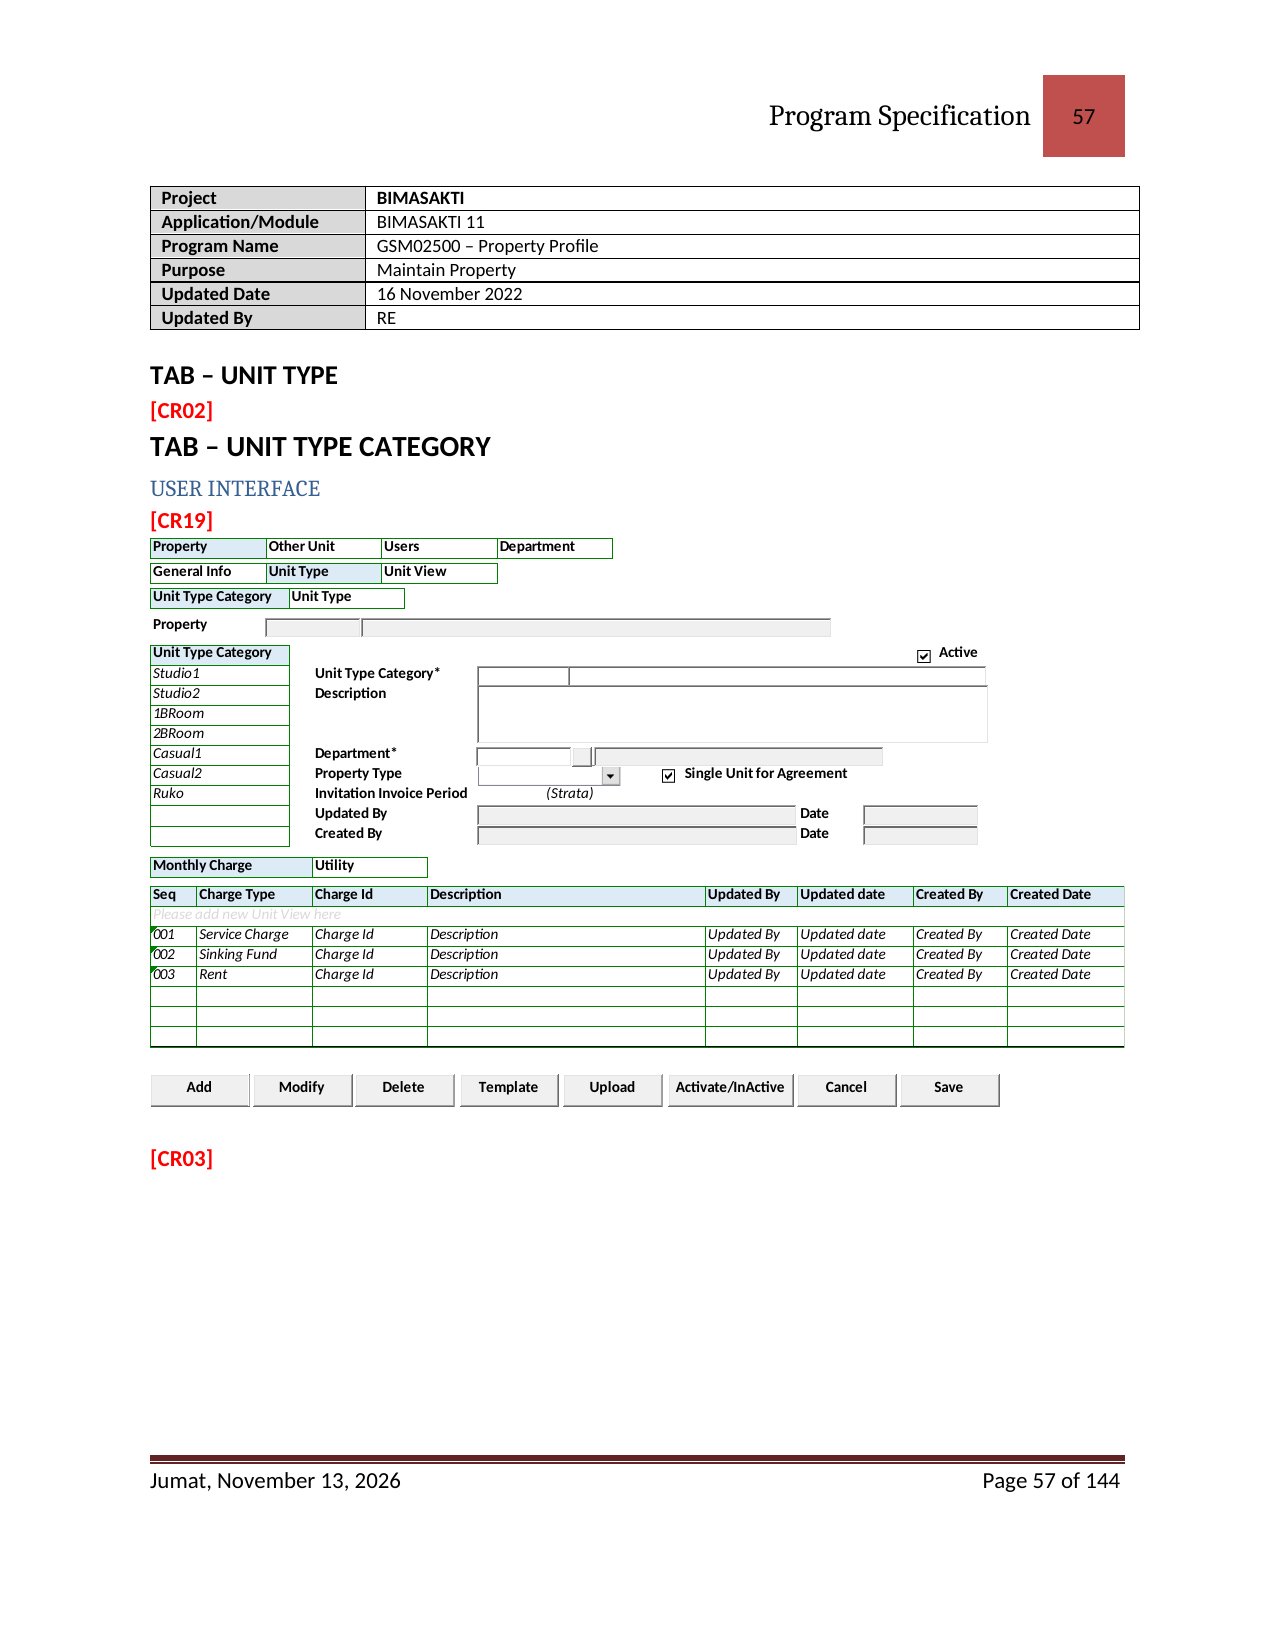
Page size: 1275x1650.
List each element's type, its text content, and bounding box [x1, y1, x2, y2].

text [CR02] [150, 396, 1125, 424]
subtitle TAB – UNIT TYPE [150, 358, 1125, 391]
text [CR19] [150, 506, 1125, 534]
text [CR03] [150, 1144, 1125, 1172]
subtitle USER INTERFACE [150, 476, 1125, 502]
subtitle TAB – UNIT TYPE CATEGORY [150, 428, 1125, 464]
